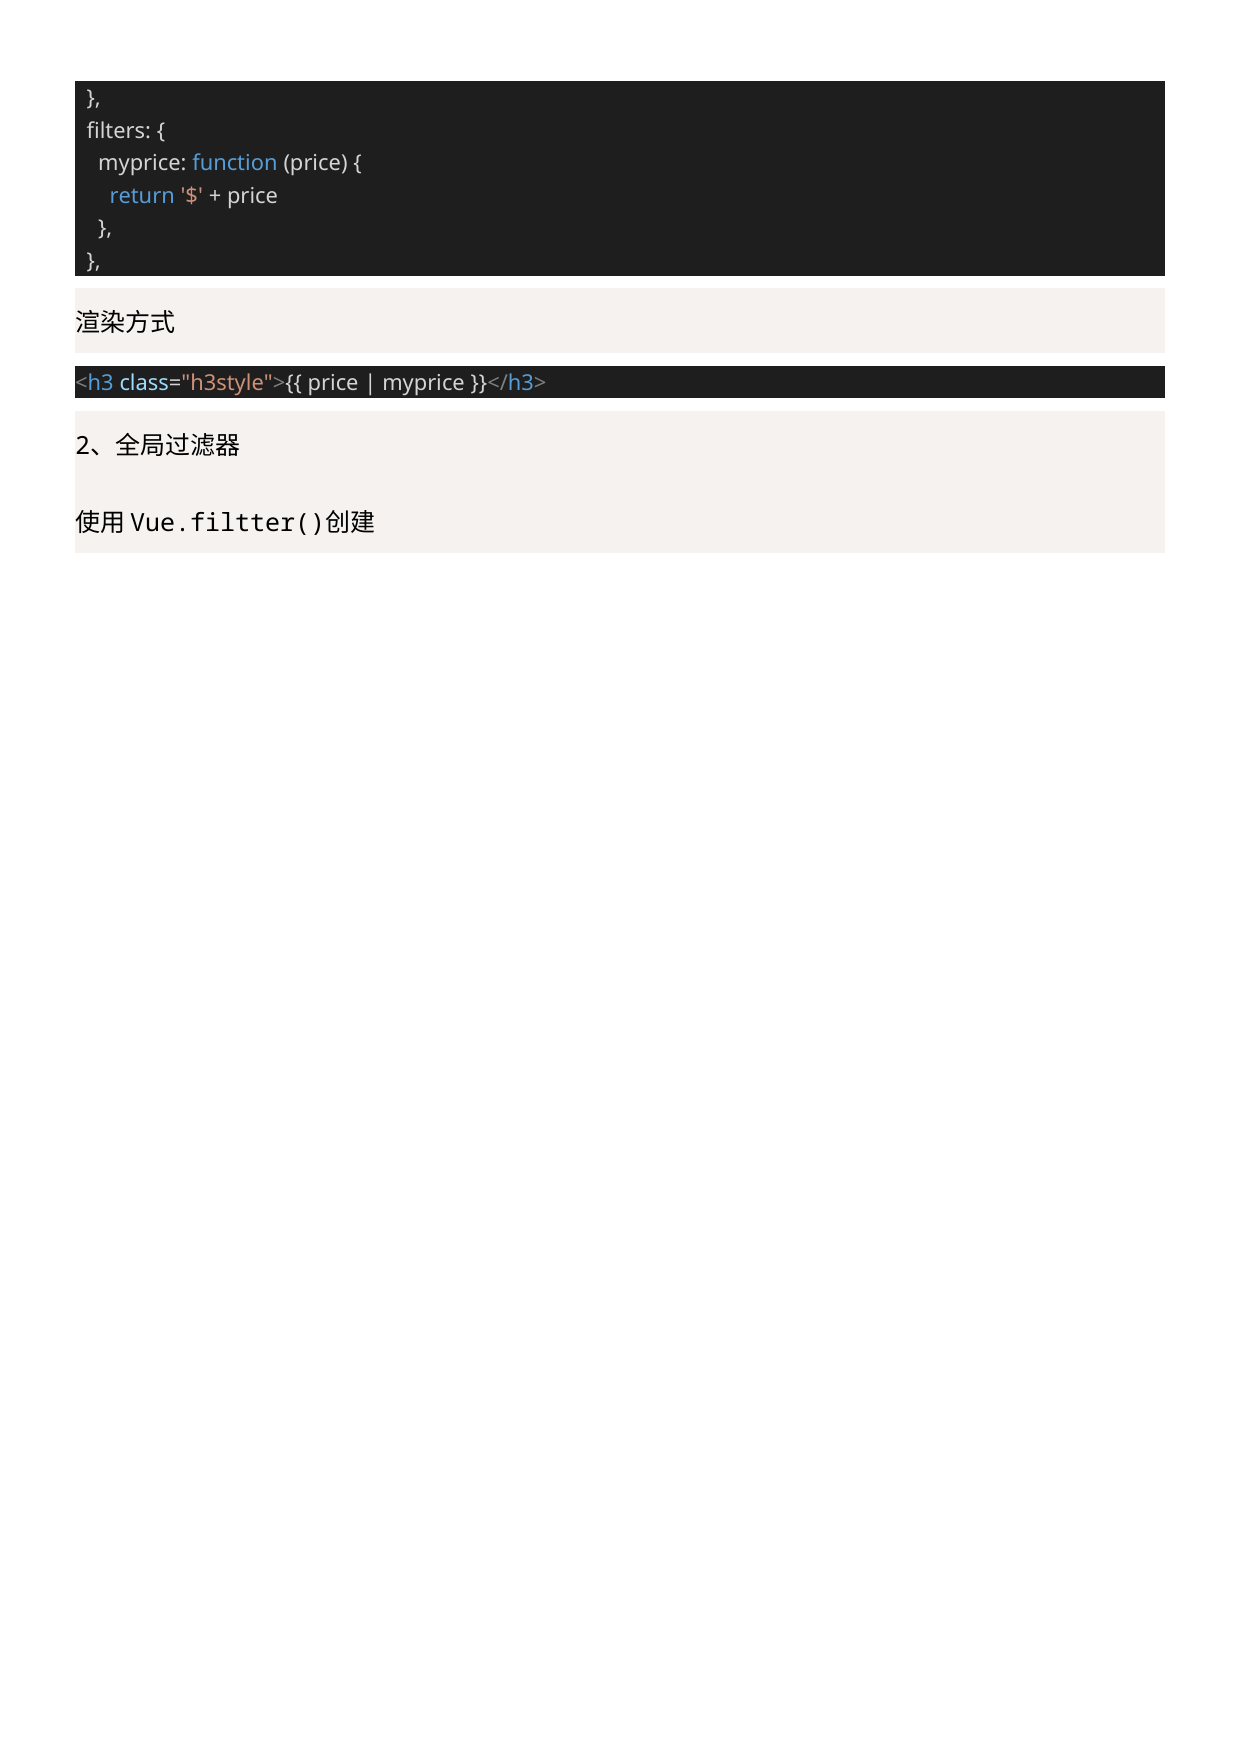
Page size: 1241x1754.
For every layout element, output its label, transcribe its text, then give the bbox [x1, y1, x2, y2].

text 渲染方式 [75, 288, 1165, 353]
text 使用Vue.filtter()创建 [75, 488, 1165, 553]
text }, [75, 243, 1165, 276]
text myprice: function (price) { [75, 146, 1165, 178]
text 2、全局过滤器 [75, 411, 1165, 476]
text }, [75, 211, 1165, 243]
text filters: { [75, 113, 1165, 146]
text <h3 class="h3style">{{ price | myprice }}</h3> [75, 366, 1165, 398]
text return '$' + price [75, 178, 1165, 211]
text }, [75, 81, 1165, 113]
